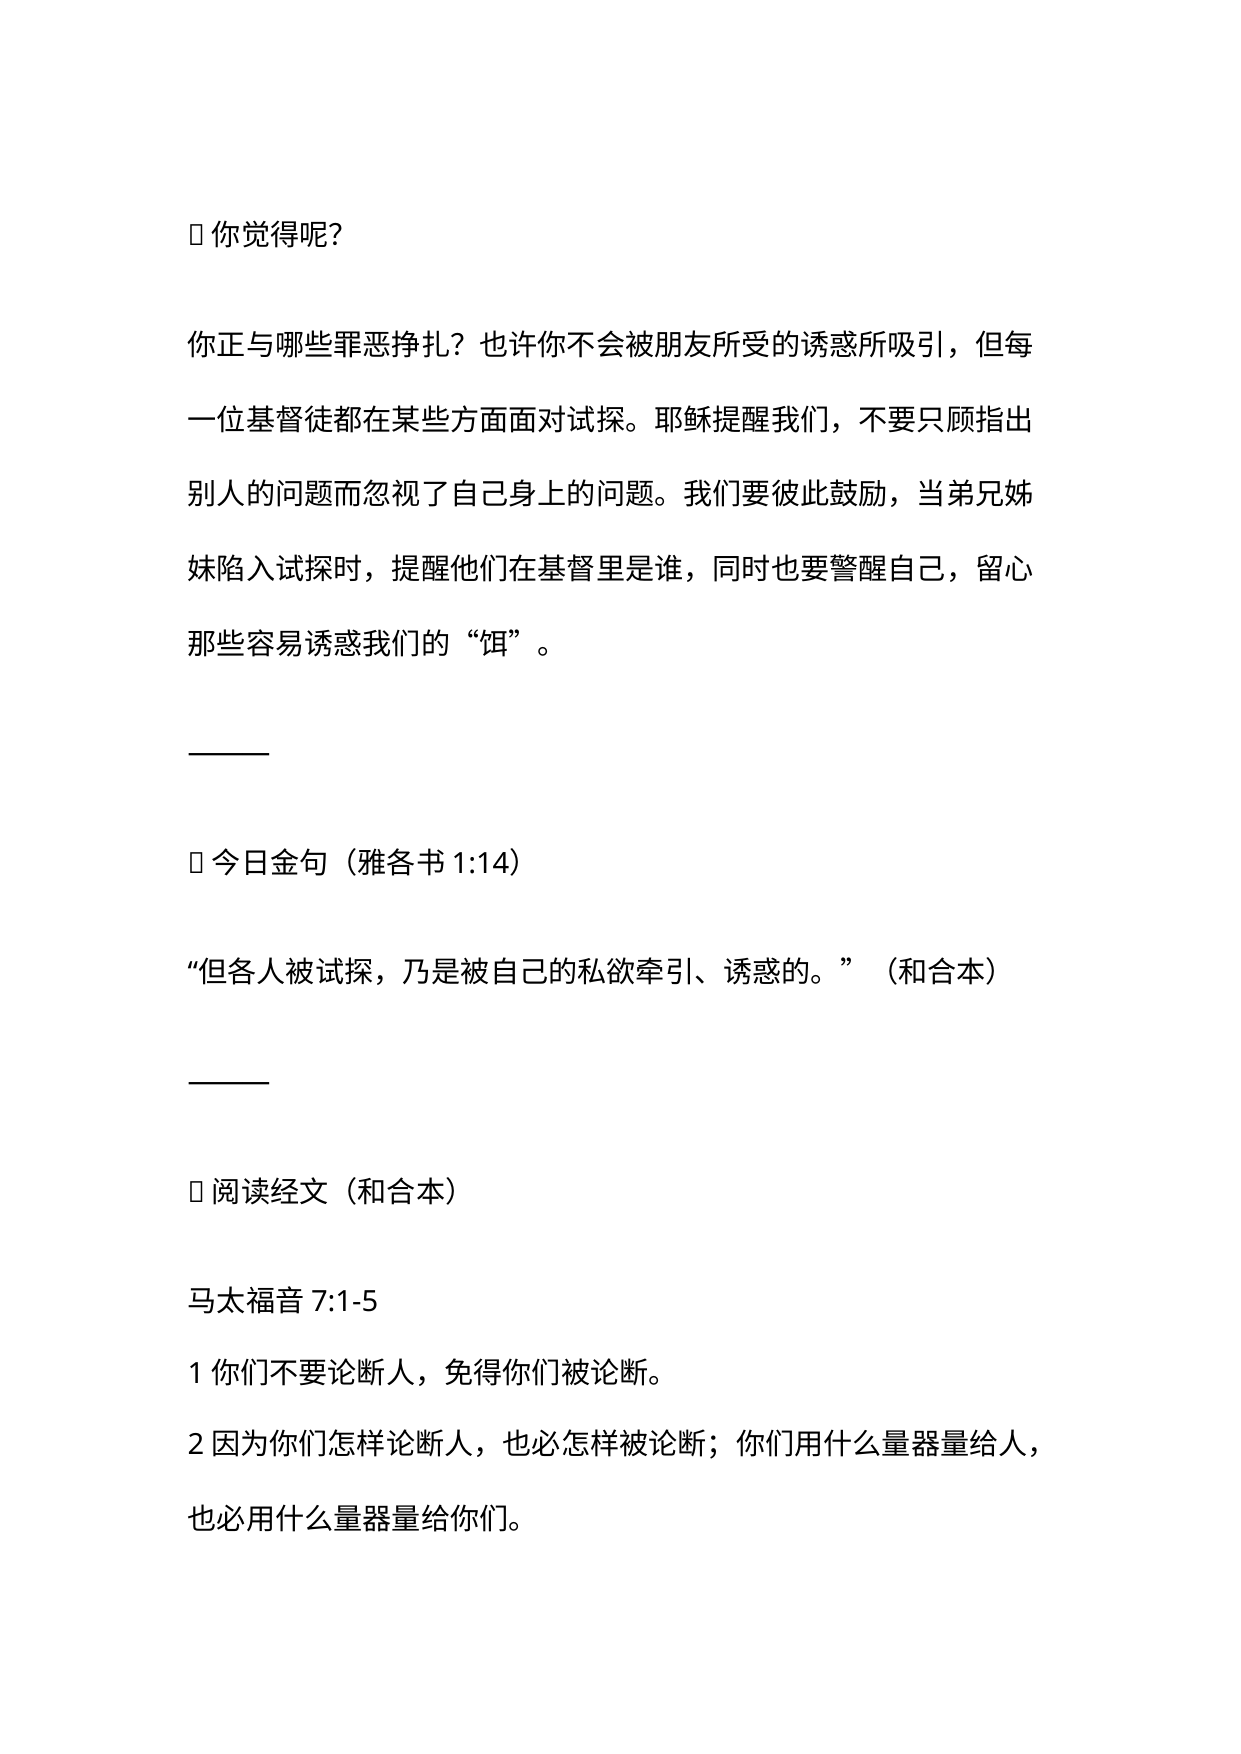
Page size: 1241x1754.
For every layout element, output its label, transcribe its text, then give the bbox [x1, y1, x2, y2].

text 你正与哪些罪恶挣扎？也许你不会被朋友所受的诱惑所吸引，但每一位基督徒都在某些方面面对试探。耶稣提醒我们，不要只顾指出别人的问题而忽视了自己身上的问题。我们要彼此鼓励，当弟兄姊妹陷入试探时，提醒他们在基督里是谁，同时也要警醒自己，留心那些容易诱惑我们的“饵”。 [187, 310, 1053, 674]
text 📖 今日金句（雅各书 1:14） [187, 828, 1053, 893]
text 马太福音 7:1-5 [187, 1267, 1053, 1332]
text 💬 你觉得呢？ [187, 200, 1053, 265]
text 📖 阅读经文（和合本） [187, 1157, 1053, 1222]
text 1 你们不要论断人，免得你们被论断。 [187, 1338, 1053, 1403]
text “但各人被试探，乃是被自己的私欲牵引、诱惑的。”（和合本） [187, 938, 1053, 1003]
text 2 因为你们怎样论断人，也必怎样被论断；你们用什么量器量给人，也必用什么量器量给你们。 [187, 1409, 1053, 1549]
text ⸻ [187, 719, 1053, 784]
text ⸻ [187, 1048, 1053, 1113]
